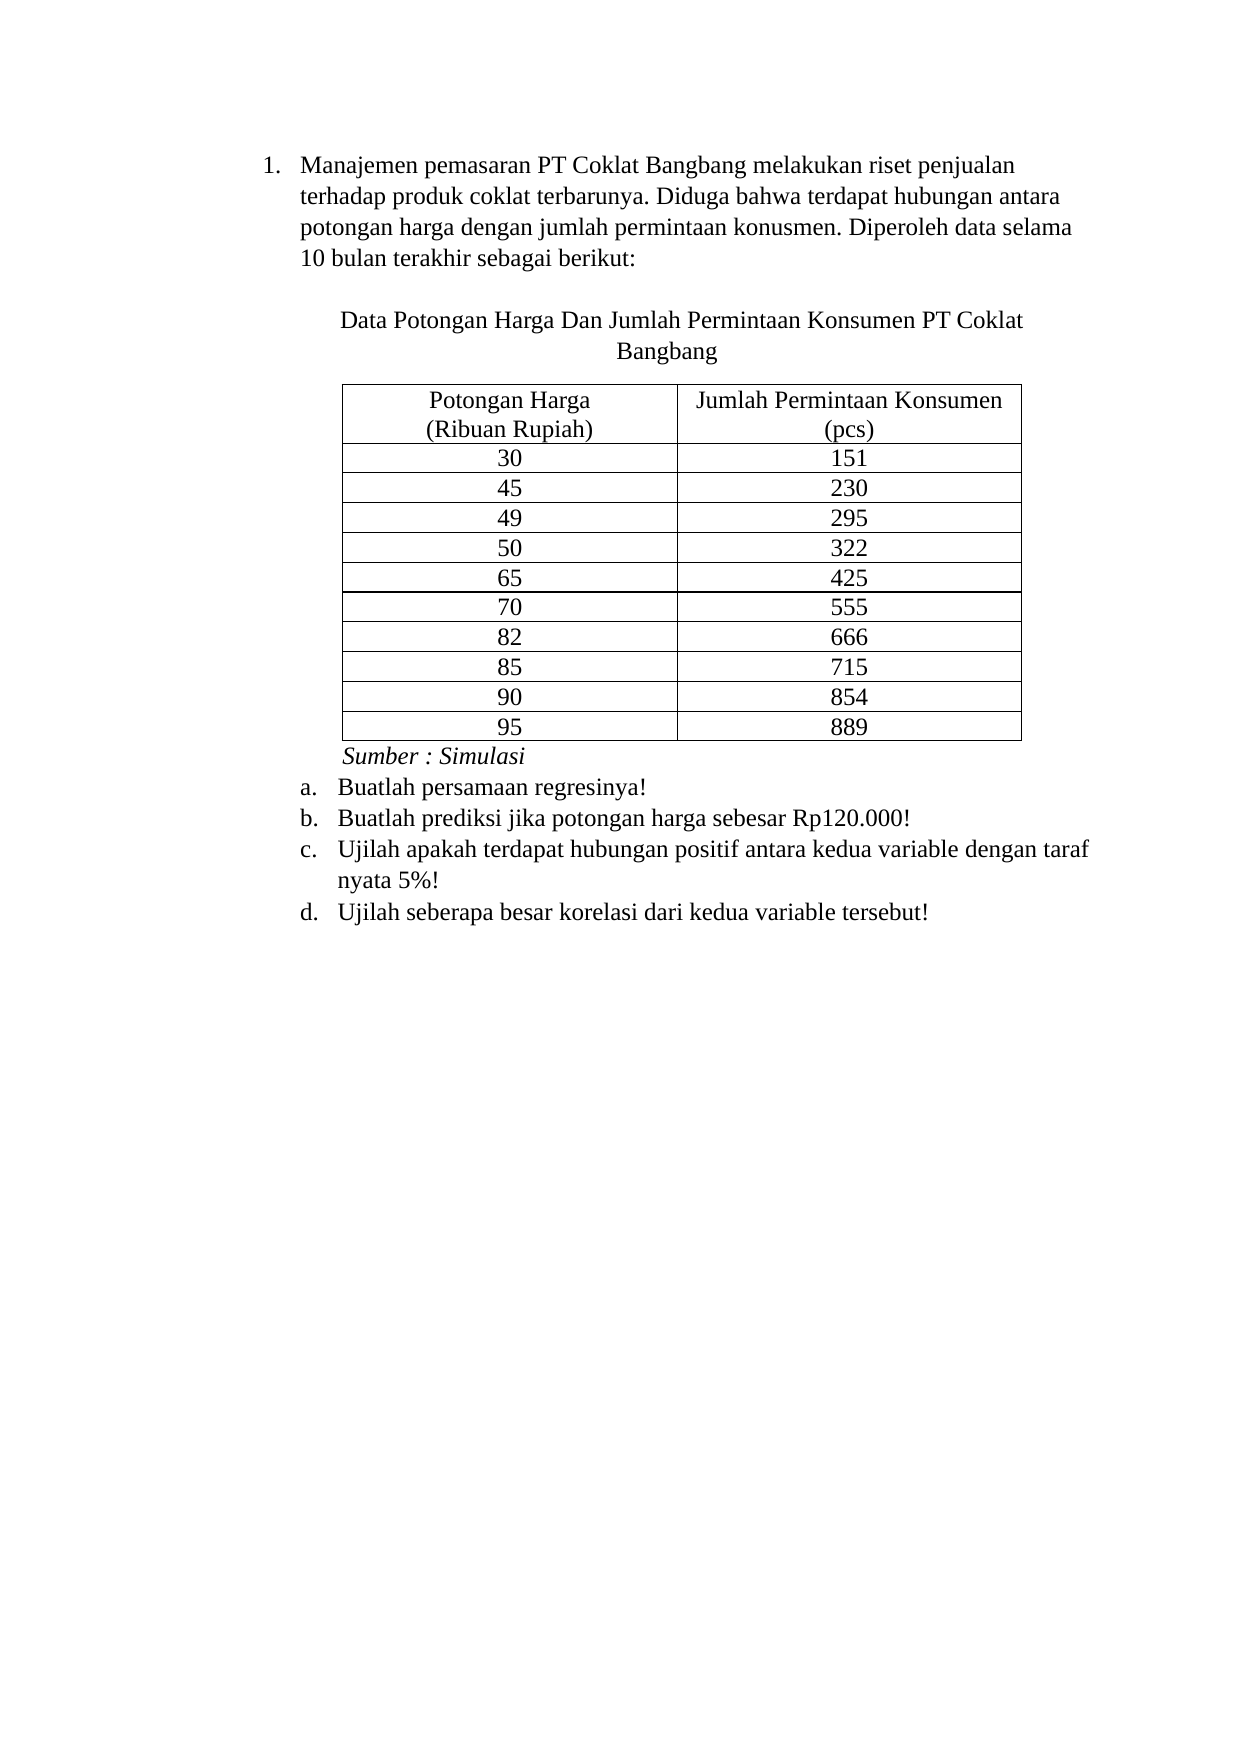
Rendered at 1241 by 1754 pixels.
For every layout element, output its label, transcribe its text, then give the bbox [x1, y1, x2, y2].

table_cell 322 [678, 533, 1021, 562]
table_cell 65 [343, 563, 677, 591]
table_cell 90 [343, 682, 677, 711]
table_cell 50 [343, 533, 677, 562]
table_cell 715 [678, 652, 1021, 681]
table_cell 45 [343, 473, 677, 502]
list Sumber : Simulasi [342, 741, 1090, 770]
table_cell 889 [678, 712, 1021, 740]
list Manajemen pemasaran PT Coklat Bangbang melakukan riset penjualan terhadap produk coklat terbarunya. Diduga bahwa terdapat hubungan antara potongan harga dengan jumlah permintaan konusmen. Diperoleh data selama 10 bulan terakhir sebagai berikut: [262, 150, 1090, 272]
list Buatlah prediksi jika potongan harga sebesar Rp120.000! [300, 803, 1090, 832]
table_cell 295 [678, 503, 1021, 532]
table_cell 151 [678, 444, 1021, 472]
list Ujilah apakah terdapat hubungan positif antara kedua variable dengan taraf nyata 5%! [300, 834, 1090, 894]
table_cell 230 [678, 473, 1021, 502]
table_cell 82 [343, 622, 677, 651]
table_cell 49 [343, 503, 677, 532]
list Ujilah seberapa besar korelasi dari kedua variable tersebut! [300, 897, 1090, 925]
table_cell 555 [678, 593, 1021, 621]
table_cell 70 [343, 593, 677, 621]
table_cell 854 [678, 682, 1021, 711]
table_cell 425 [678, 563, 1021, 591]
table_header Potongan Harga (Ribuan Rupiah) [343, 385, 677, 442]
table_cell 85 [343, 652, 677, 681]
table_cell 666 [678, 622, 1021, 651]
list Data Potongan Harga Dan Jumlah Permintaan Konsumen PT Coklat Bangbang [283, 305, 1051, 365]
list Buatlah persamaan regresinya! [300, 772, 1090, 801]
table_header Jumlah Permintaan Konsumen (pcs) [678, 385, 1021, 442]
table_cell 95 [343, 712, 677, 740]
table_cell 30 [343, 444, 677, 472]
